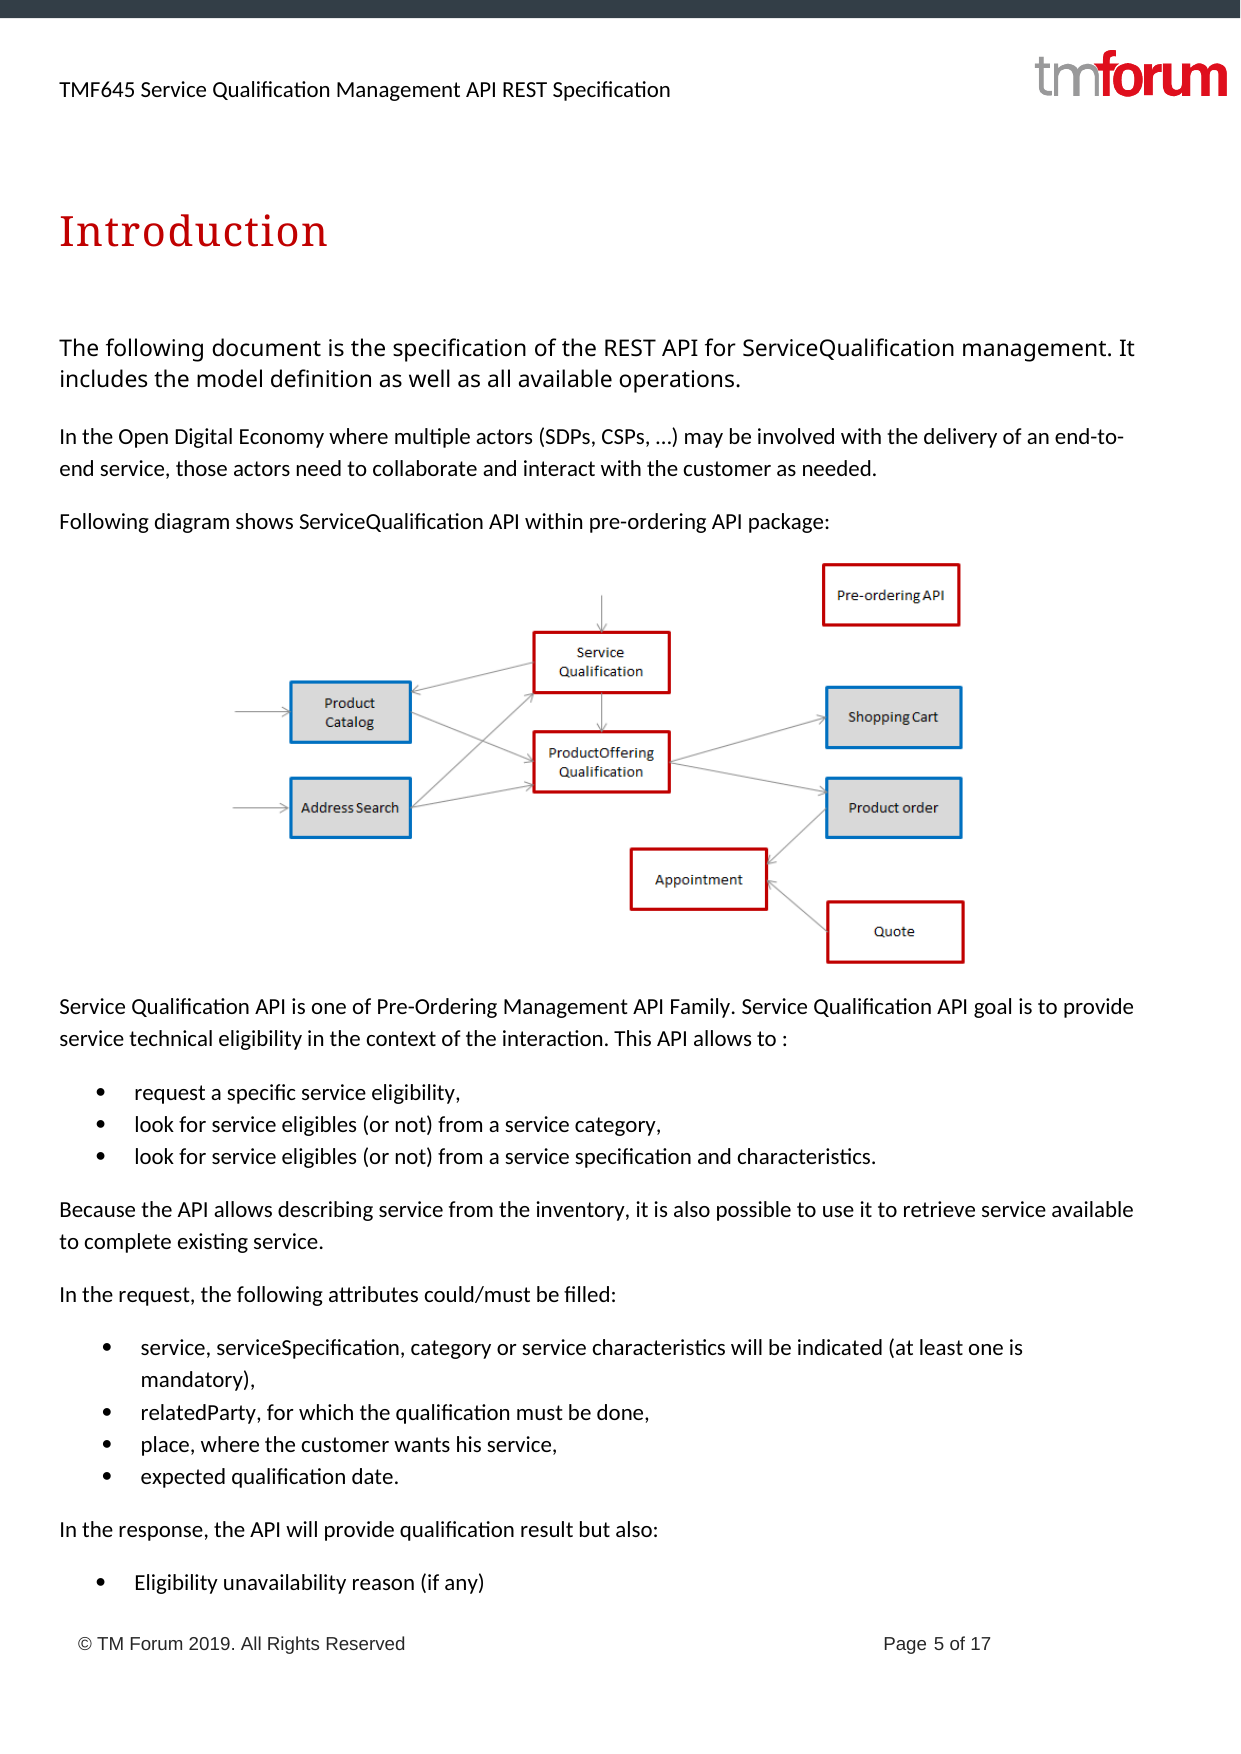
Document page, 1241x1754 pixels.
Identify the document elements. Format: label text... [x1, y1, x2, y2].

text In the request, the following attributes could/must be filled: [59, 1280, 1137, 1308]
list expected qualification date. [103, 1462, 1137, 1490]
list place, where the customer wants his service, [103, 1430, 1137, 1458]
list request a specific service eligibility, [97, 1078, 1137, 1106]
picture [226, 560, 969, 968]
list look for service eligibles (or not) from a service category, [97, 1110, 1137, 1138]
text Service Qualification API is one of Pre-Ordering Management API Family. Service Qualification API goal is to provide service technical eligibility in the context of the interaction. This API allows to : [59, 992, 1137, 1053]
text Following diagram shows ServiceQualification API within pre-ordering API package: [59, 507, 1137, 536]
list service, serviceSpecification, category or service characteristics will be indicated (at least one is mandatory), [103, 1333, 1137, 1393]
subtitle Introduction [59, 202, 1137, 258]
list look for service eligibles (or not) from a service specification and characteristics. [97, 1142, 1137, 1170]
list relatedParty, for which the qualification must be done, [103, 1398, 1137, 1426]
text The following document is the specification of the REST API for ServiceQualification management. It includes the model definition as well as all available operations. [59, 332, 1137, 394]
picture [0, 0, 1241, 110]
text Because the API allows describing service from the inventory, it is also possible to use it to retrieve service available to complete existing service. [59, 1195, 1137, 1255]
text In the response, the API will provide qualification result but also: [59, 1515, 1137, 1543]
list Eligibility unavailability reason (if any) [97, 1568, 1137, 1596]
text In the Open Digital Economy where multiple actors (SDPs, CSPs, …) may be involved with the delivery of an end-to-end service, those actors need to collaborate and interact with the customer as needed. [59, 422, 1137, 482]
